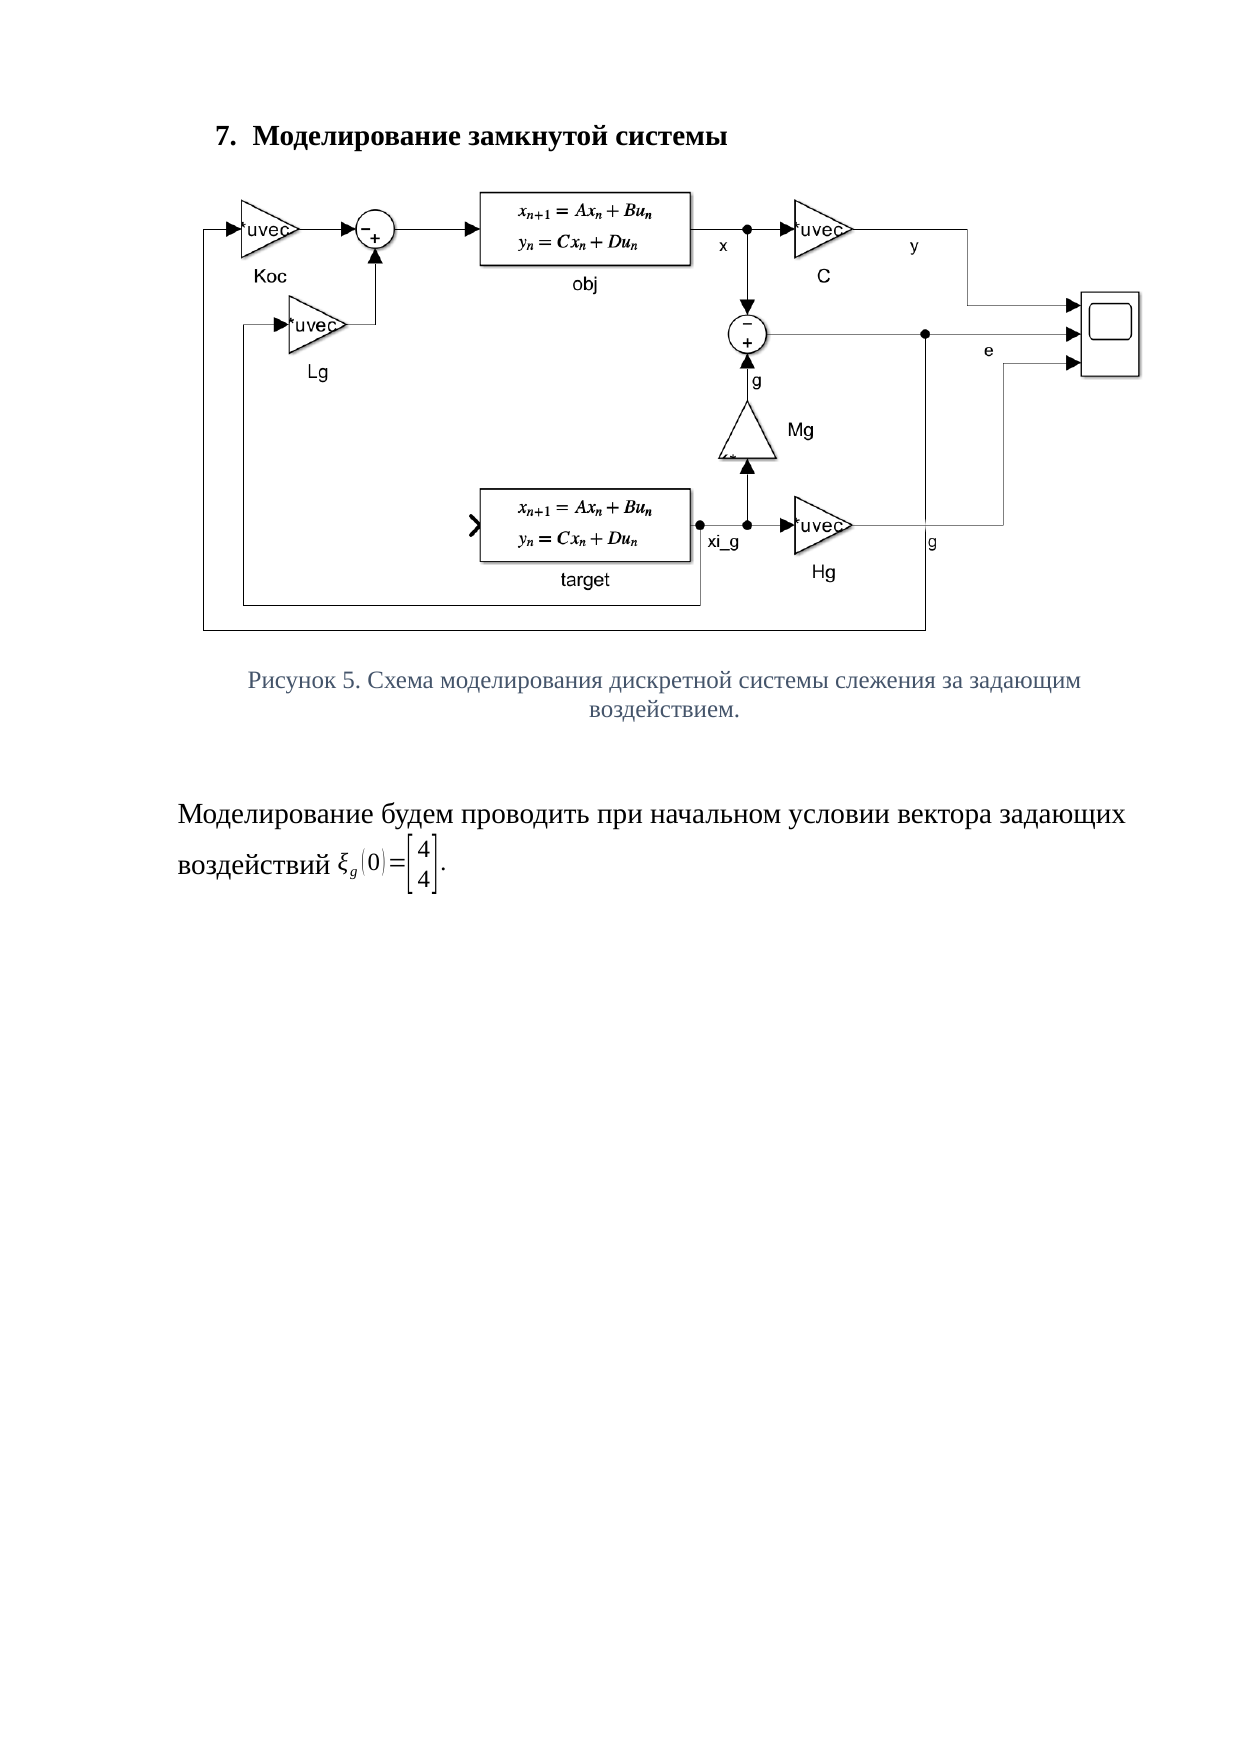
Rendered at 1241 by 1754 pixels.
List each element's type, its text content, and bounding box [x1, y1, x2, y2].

text Моделирование будем проводить при начальном условии вектора задающих воздействий [177, 796, 1152, 896]
text Рисунок 5. Схема моделирования дискретной системы слежения за задающим воздействием. [177, 665, 1152, 723]
subtitle Моделирование замкнутой системы [215, 118, 1152, 152]
picture [177, 166, 1152, 646]
